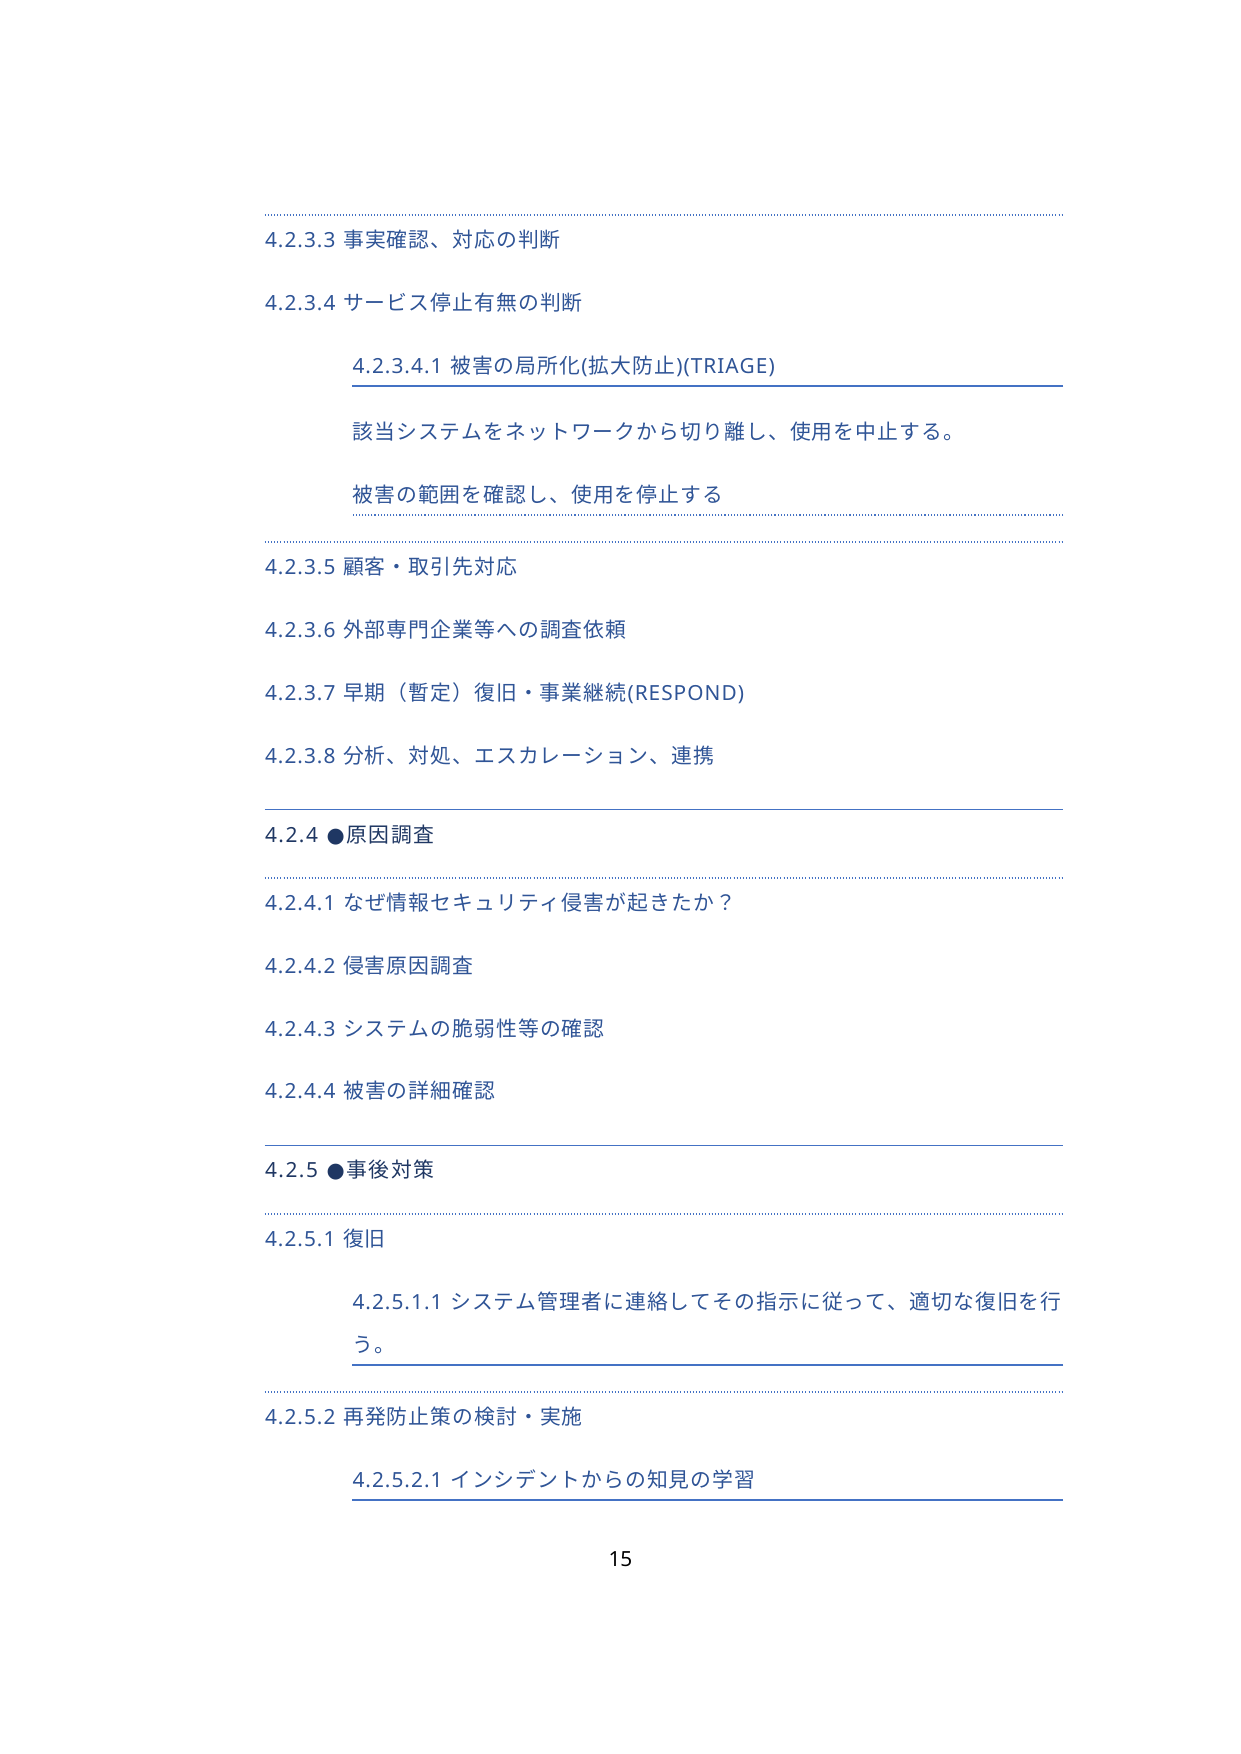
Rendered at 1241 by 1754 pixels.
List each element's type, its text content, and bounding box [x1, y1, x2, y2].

text 復旧 [265, 1213, 1063, 1256]
text 早期（暫定）復旧・事業継続(Respond) [265, 667, 1063, 710]
text 外部専門企業等への調査依頼 [265, 604, 1063, 647]
text 被害の局所化(拡大防止)(Triage) [352, 345, 1063, 385]
text 該当システムをネットワークから切り離し、使用を中止する。 [352, 412, 1063, 449]
text 顧客・取引先対応 [265, 541, 1063, 584]
text 再発防止策の検討・実施 [265, 1391, 1063, 1434]
text インシデントからの知見の学習 [352, 1460, 1063, 1499]
text システム管理者に連絡してその指示に従って、適切な復旧を行う。 [352, 1282, 1063, 1364]
text システムの脆弱性等の確認 [265, 1003, 1063, 1046]
text 分析、対処、エスカレーション、連携 [265, 729, 1063, 773]
text サービス停止有無の判断 [265, 277, 1063, 320]
text 侵害原因調査 [265, 940, 1063, 983]
text 事実確認、対応の判断 [265, 214, 1063, 257]
text 被害の範囲を確認し、使用を停止する [352, 475, 1063, 516]
text なぜ情報セキュリティ侵害が起きたか？ [265, 877, 1063, 920]
text 被害の詳細確認 [265, 1066, 1063, 1109]
text ●事後対策 [265, 1146, 1063, 1188]
text ●原因調査 [265, 810, 1063, 852]
